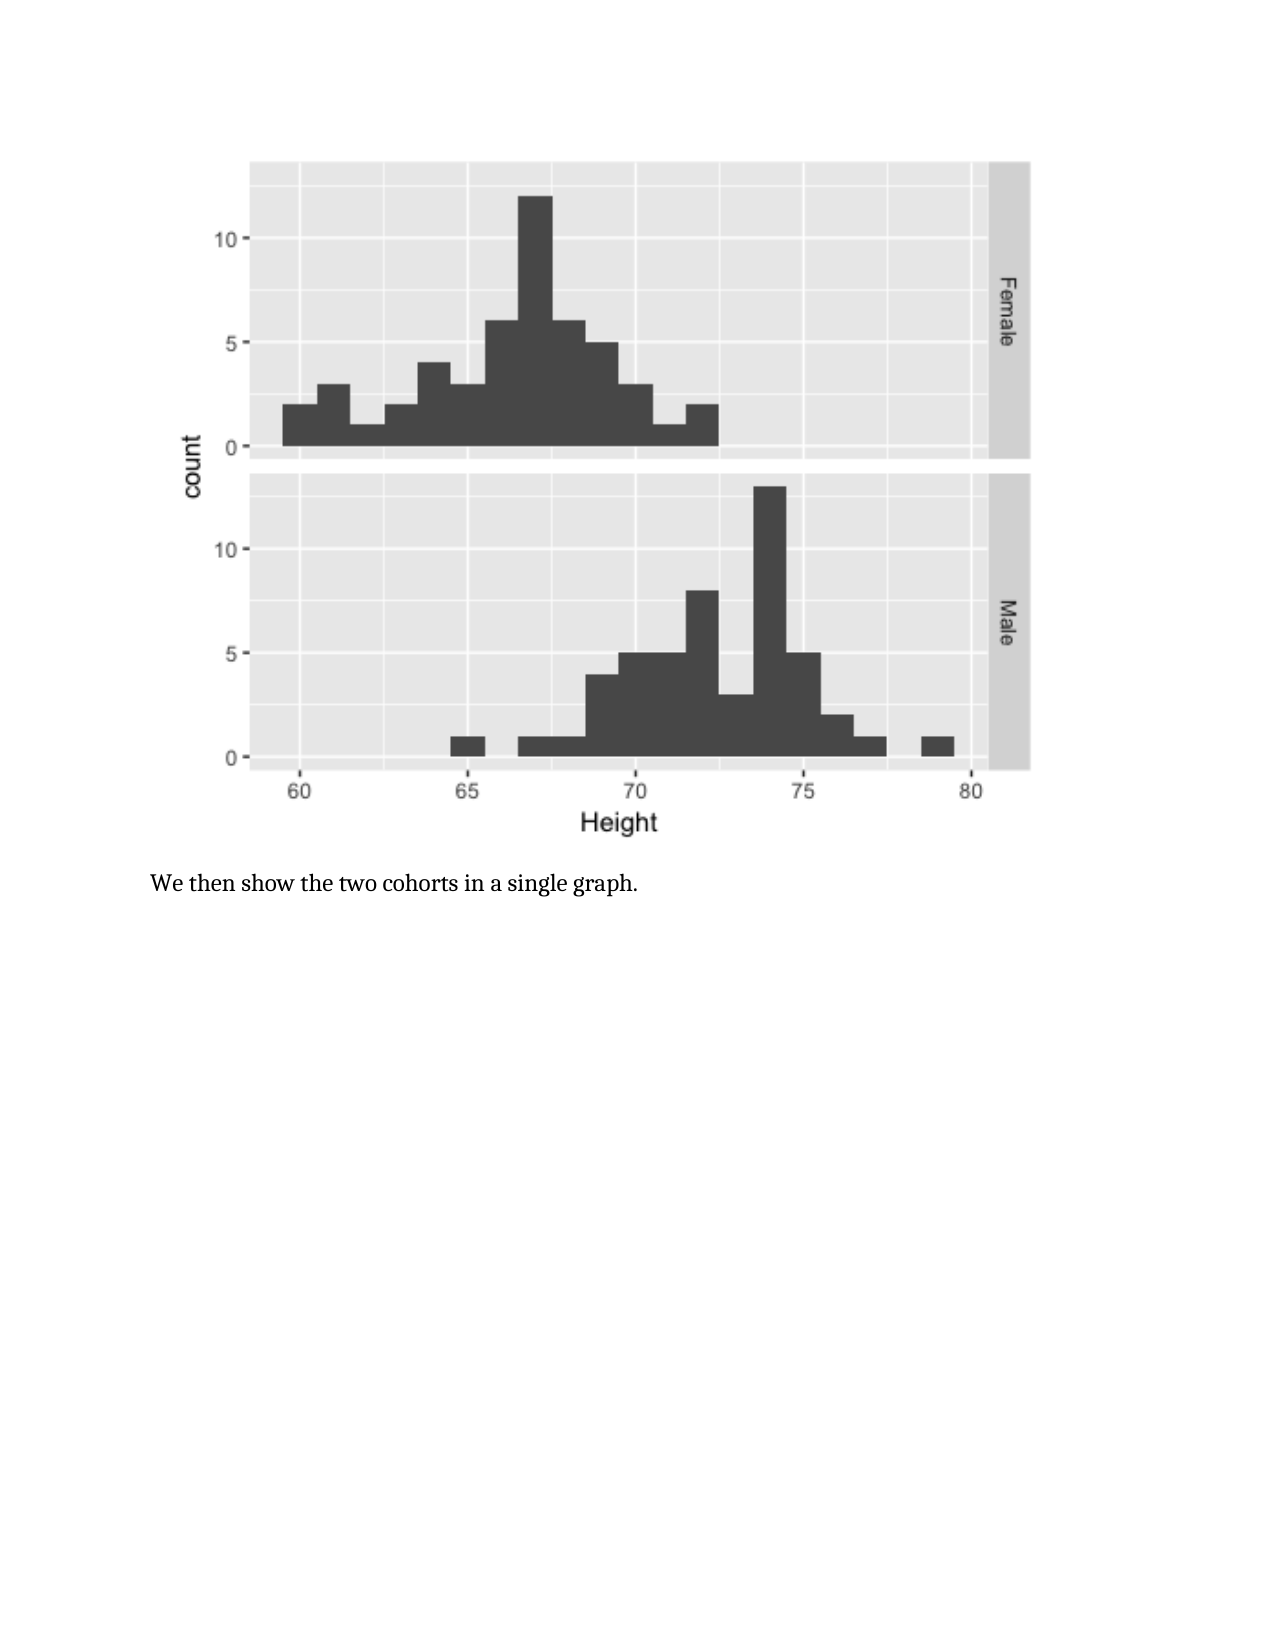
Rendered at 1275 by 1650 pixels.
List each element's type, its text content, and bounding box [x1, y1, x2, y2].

picture [168, 150, 1044, 850]
text We then show the two cohorts in a single graph. [150, 869, 1125, 897]
